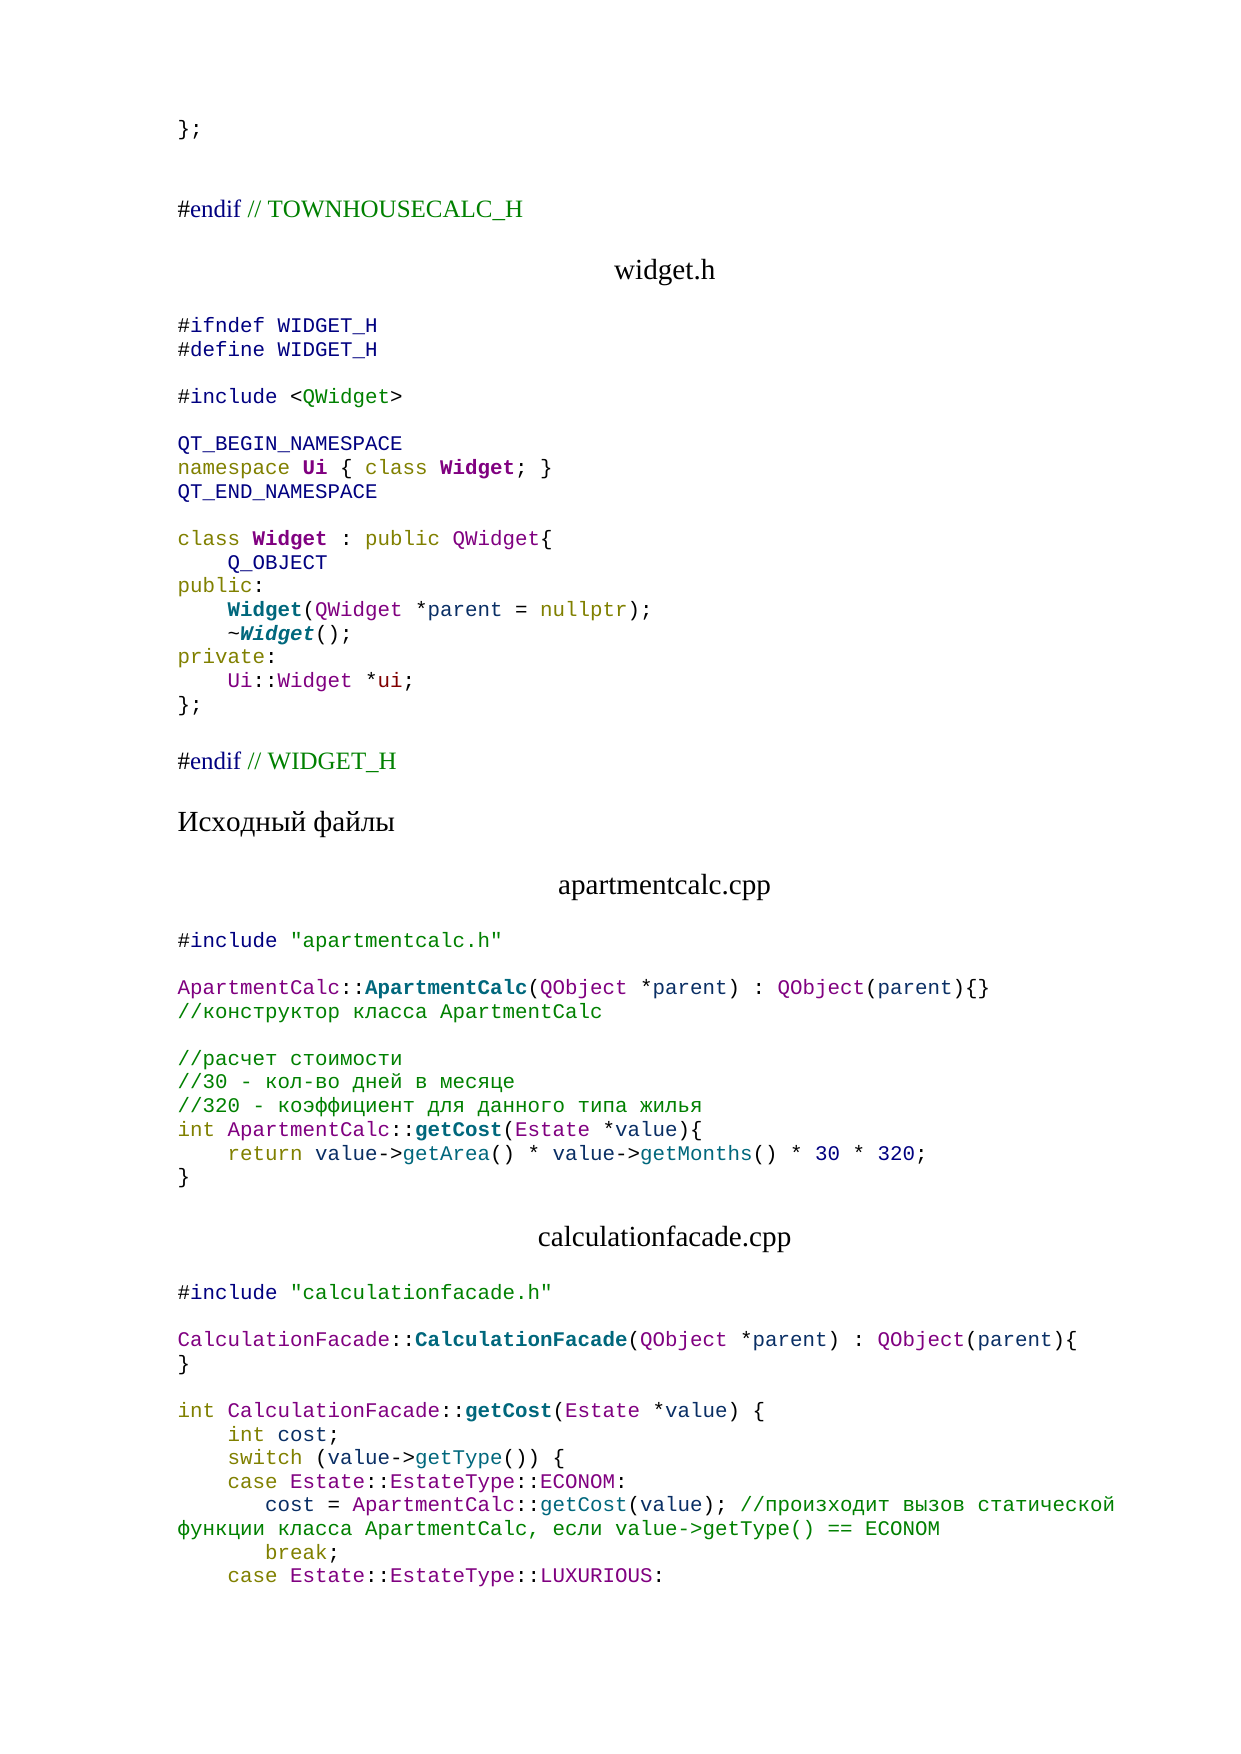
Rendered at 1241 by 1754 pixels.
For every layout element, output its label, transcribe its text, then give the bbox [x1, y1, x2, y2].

text //расчет стоимости [177, 1048, 1152, 1072]
text Q_OBJECT [177, 552, 1152, 575]
text widget.h [177, 252, 1152, 286]
text } [177, 1353, 1152, 1376]
text int cost; [177, 1423, 1152, 1447]
text }; [177, 693, 1152, 717]
text #ifndef WIDGET_H [177, 315, 1152, 339]
text Widget(QWidget *parent = nullptr); [177, 599, 1152, 623]
text ApartmentCalc::ApartmentCalc(QObject *parent) : QObject(parent){} //конструктор класса ApartmentCalc [177, 977, 1152, 1024]
text } [177, 1166, 1152, 1190]
text switch (value->getType()) { [177, 1447, 1152, 1471]
text QT_END_NAMESPACE [177, 481, 1152, 504]
text #define WIDGET_H [177, 339, 1152, 362]
text return value->getArea() * value->getMonths() * 30 * 320; [177, 1142, 1152, 1166]
text class Widget : public QWidget{ [177, 528, 1152, 552]
text private: [177, 646, 1152, 670]
text cost = ApartmentCalc::getCost(value); //произходит вызов статической функции класса ApartmentCalc, если value->getType() == ECONOM [177, 1494, 1152, 1542]
text //30 - кол-во дней в месяце [177, 1072, 1152, 1095]
text case Estate::EstateType::LUXURIOUS: [177, 1565, 1152, 1589]
text #endif // WIDGET_H [177, 746, 1152, 775]
text QT_BEGIN_NAMESPACE [177, 433, 1152, 457]
text break; [177, 1542, 1152, 1565]
text }; [177, 118, 1152, 142]
text int ApartmentCalc::getCost(Estate *value){ [177, 1119, 1152, 1142]
text calculationfacade.cpp [177, 1219, 1152, 1252]
text #include "calculationfacade.h" [177, 1282, 1152, 1305]
text #include "apartmentcalc.h" [177, 930, 1152, 953]
text Ui::Widget *ui; [177, 670, 1152, 693]
text namespace Ui { class Widget; } [177, 457, 1152, 481]
text CalculationFacade::CalculationFacade(QObject *parent) : QObject(parent){ [177, 1329, 1152, 1353]
text ~Widget(); [177, 623, 1152, 646]
text int CalculationFacade::getCost(Estate *value) { [177, 1400, 1152, 1423]
text //320 - коэффициент для данного типа жилья [177, 1095, 1152, 1119]
text public: [177, 575, 1152, 599]
text case Estate::EstateType::ECONOM: [177, 1471, 1152, 1494]
text Исходный файлы [177, 804, 1152, 838]
text #endif // TOWNHOUSECALC_H [177, 194, 1152, 223]
text apartmentcalc.cpp [177, 867, 1152, 901]
text #include <QWidget> [177, 386, 1152, 410]
